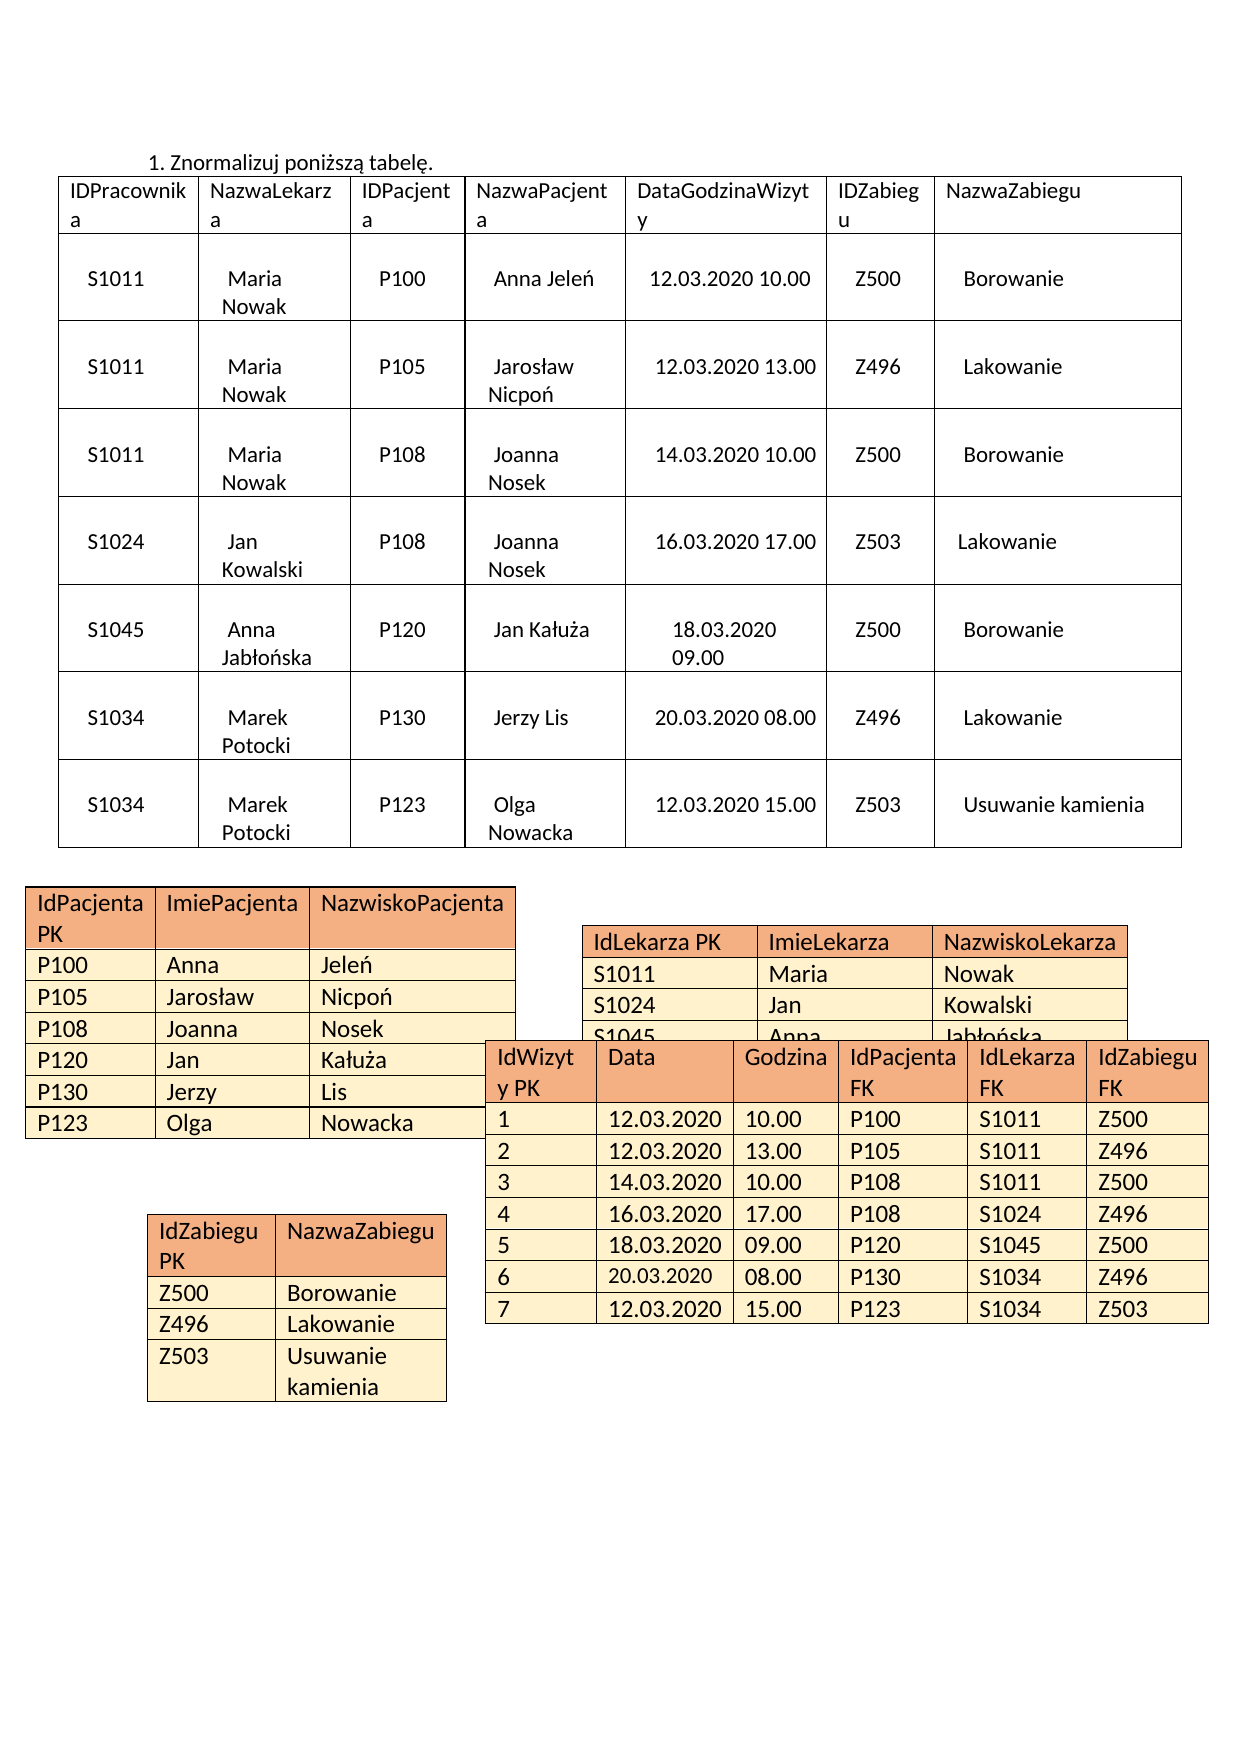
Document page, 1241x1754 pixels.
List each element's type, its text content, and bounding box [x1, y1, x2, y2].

table_cell [199, 585, 350, 671]
table_cell 20.03.2020 [597, 1261, 733, 1292]
table_cell [626, 497, 826, 583]
table_cell Z496 [1087, 1135, 1208, 1165]
table_cell 12.03.2020 [597, 1135, 733, 1165]
table_cell S1011 [968, 1166, 1086, 1197]
table_cell P120 [26, 1044, 155, 1075]
table_cell P100 [839, 1103, 967, 1134]
table_cell [351, 321, 464, 408]
table_header NazwaPacjenta [466, 177, 625, 233]
table_cell [626, 321, 826, 408]
table_cell Z496 [148, 1309, 275, 1339]
table_cell Z496 [1087, 1198, 1208, 1228]
table_cell Kałuża [310, 1044, 485, 1075]
table_cell [351, 234, 464, 320]
table_cell Jeleń [310, 950, 515, 980]
table_header IdZabiegu PK [148, 1215, 275, 1276]
table_cell [59, 234, 198, 320]
table_cell [59, 672, 198, 759]
table_cell [466, 672, 625, 759]
table_cell [59, 321, 198, 408]
table_header IDPracownika [59, 177, 198, 233]
table_cell 13.00 [734, 1135, 838, 1165]
table_cell [351, 760, 464, 847]
table_cell Z503 [1087, 1293, 1208, 1323]
table_cell 18.03.2020 [597, 1230, 733, 1260]
table_cell S1045 [583, 1021, 757, 1040]
table_cell Lakowanie [276, 1309, 446, 1339]
table_cell [351, 672, 464, 759]
table_cell P130 [839, 1261, 967, 1292]
table_cell Maria [758, 958, 932, 988]
table_cell Z500 [1087, 1103, 1208, 1134]
table_header IdLekarza PK [583, 926, 757, 957]
table_cell S1024 [583, 989, 757, 1020]
table_cell [827, 409, 934, 496]
table_header IdZabiegu FK [1087, 1041, 1208, 1102]
table_cell [59, 760, 198, 847]
table_cell S1045 [968, 1230, 1086, 1260]
table_cell Borowanie [276, 1277, 446, 1308]
table_cell [626, 409, 826, 496]
table_cell P105 [839, 1135, 967, 1165]
table_cell Lis [310, 1076, 485, 1106]
table_header NazwiskoLekarza [933, 926, 1127, 957]
table_cell Jan [156, 1044, 309, 1075]
table_header NazwaZabiegu [935, 177, 1181, 233]
table_cell [626, 672, 826, 759]
table_cell Z500 [1087, 1166, 1208, 1197]
table_cell P130 [26, 1076, 155, 1106]
table_header IdPacjenta PK [26, 888, 155, 948]
table_cell P108 [839, 1166, 967, 1197]
table_cell 2 [486, 1135, 596, 1165]
text 1. Znormalizuj poniższą tabelę. [148, 148, 1093, 176]
table_cell Jerzy [156, 1076, 309, 1106]
table_header ImiePacjenta [156, 888, 309, 948]
table_cell Jarosław [156, 981, 309, 1012]
table_cell P108 [839, 1198, 967, 1228]
table_cell Nosek [310, 1013, 515, 1043]
table_cell 09.00 [734, 1230, 838, 1260]
table_cell Joanna [156, 1013, 309, 1043]
table_cell Nicpoń [310, 981, 515, 1012]
table_cell 6 [486, 1261, 596, 1292]
table_cell P100 [26, 950, 155, 980]
table_cell Anna [156, 950, 309, 980]
table_cell [466, 585, 625, 671]
table_header ImieLekarza [758, 926, 932, 957]
table_cell 15.00 [734, 1293, 838, 1323]
table_header NazwiskoPacjenta [310, 888, 515, 948]
table_cell P105 [26, 981, 155, 1012]
table_cell 3 [486, 1166, 596, 1197]
table_cell [199, 321, 350, 408]
table_header NazwaZabiegu [276, 1215, 446, 1276]
table_cell [59, 585, 198, 671]
table_cell 4 [486, 1198, 596, 1228]
table_cell S1024 [968, 1198, 1086, 1228]
table_cell 14.03.2020 [597, 1166, 733, 1197]
table_cell [59, 497, 198, 583]
table_cell P108 [26, 1013, 155, 1043]
table_cell Nowak [933, 958, 1127, 988]
table_cell [626, 585, 826, 671]
table_cell [351, 497, 464, 583]
table_cell 12.03.2020 [597, 1103, 733, 1134]
table_cell 17.00 [734, 1198, 838, 1228]
table_cell 5 [486, 1230, 596, 1260]
table_cell [935, 234, 1181, 320]
table_cell Nowacka [310, 1108, 485, 1138]
table_cell [827, 585, 934, 671]
table_cell Usuwanie kamienia [276, 1340, 446, 1401]
table_header DataGodzinaWizyty [626, 177, 826, 233]
table_cell P123 [26, 1108, 155, 1138]
table_cell Kowalski [933, 989, 1127, 1020]
table_cell [351, 585, 464, 671]
table_cell [59, 409, 198, 496]
table_header Godzina [734, 1041, 838, 1102]
table_cell [466, 409, 625, 496]
table_cell [935, 672, 1181, 759]
table_header IDPacjenta [351, 177, 464, 233]
table_cell S1011 [583, 958, 757, 988]
table_cell Olga [156, 1108, 309, 1138]
table_cell [935, 409, 1181, 496]
table_cell [827, 321, 934, 408]
table_cell S1011 [968, 1135, 1086, 1165]
table_cell S1011 [968, 1103, 1086, 1134]
table_cell [827, 234, 934, 320]
table_cell [199, 409, 350, 496]
table_header IdWizyty PK [486, 1041, 596, 1102]
table_cell Z500 [1087, 1230, 1208, 1260]
table_header IdPacjenta FK [839, 1041, 967, 1102]
table_cell 10.00 [734, 1166, 838, 1197]
table_cell Z496 [1087, 1261, 1208, 1292]
table_cell S1034 [968, 1261, 1086, 1292]
table_cell S1034 [968, 1293, 1086, 1323]
table_cell [827, 760, 934, 847]
table_cell Z503 [148, 1340, 275, 1401]
table_header IdLekarza FK [968, 1041, 1086, 1102]
table_cell 08.00 [734, 1261, 838, 1292]
table_cell [199, 760, 350, 847]
table_cell [935, 760, 1181, 847]
table_cell 7 [486, 1293, 596, 1323]
table_header IDZabiegu [827, 177, 934, 233]
table_cell [935, 321, 1181, 408]
table_cell [827, 497, 934, 583]
table_cell [935, 497, 1181, 583]
table_cell [827, 672, 934, 759]
table_cell 12.03.2020 [597, 1293, 733, 1323]
table_cell [466, 234, 625, 320]
table_cell [466, 497, 625, 583]
table_cell 16.03.2020 [597, 1198, 733, 1228]
table_cell 10.00 [734, 1103, 838, 1134]
table_cell [466, 760, 625, 847]
table_cell Jan [758, 989, 932, 1020]
table_cell [199, 672, 350, 759]
table_header NazwaLekarza [199, 177, 350, 233]
table_cell Jabłońska [933, 1021, 1127, 1040]
table_cell Z500 [148, 1277, 275, 1308]
table_header Data [597, 1041, 733, 1102]
table_cell [199, 497, 350, 583]
table_cell Anna [758, 1021, 932, 1040]
table_cell [199, 234, 350, 320]
table_cell [935, 585, 1181, 671]
table_cell P120 [839, 1230, 967, 1260]
table_cell [626, 234, 826, 320]
table_cell 1 [486, 1103, 596, 1134]
table_cell P123 [839, 1293, 967, 1323]
table_cell [626, 760, 826, 847]
table_cell [351, 409, 464, 496]
table_cell [466, 321, 625, 408]
